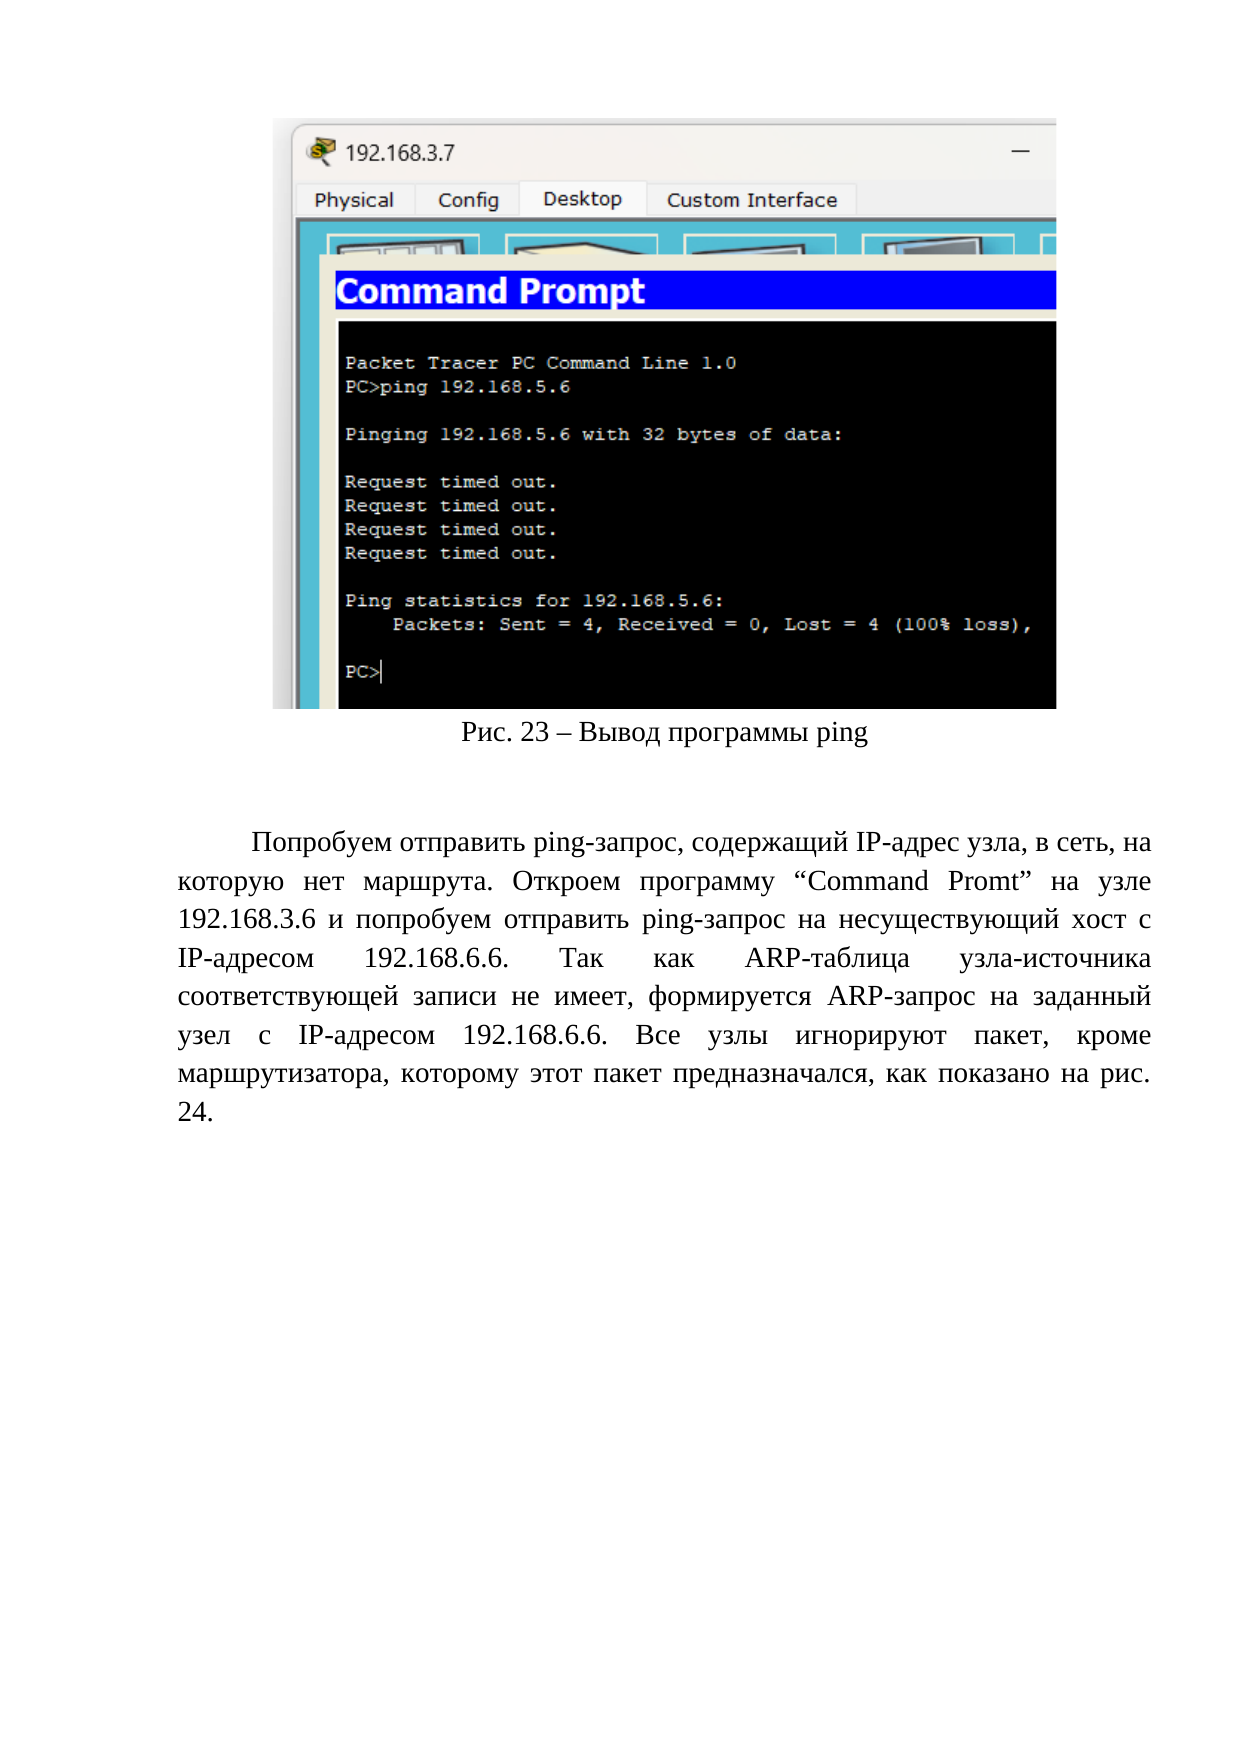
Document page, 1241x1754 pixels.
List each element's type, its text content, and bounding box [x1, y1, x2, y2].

text Попробуем отправить ping-запрос, содержащий IP-адрес узла, в сеть, на которую нет маршрута. Откроем программу “Command Promt” на узле 192.168.3.6 и попробуем отправить ping-запрос на несуществующий хост с IP-адресом 192.168.6.6. Так как ARP-таблица узла-источника соответствующей записи не имеет, формируется ARP-запрос на заданный узел с IP-адресом 192.168.6.6. Все узлы игнорируют пакет, кроме маршрутизатора, которому этот пакет предназначался, как показано на рис. 24. [177, 824, 1152, 1127]
picture [272, 118, 1057, 709]
